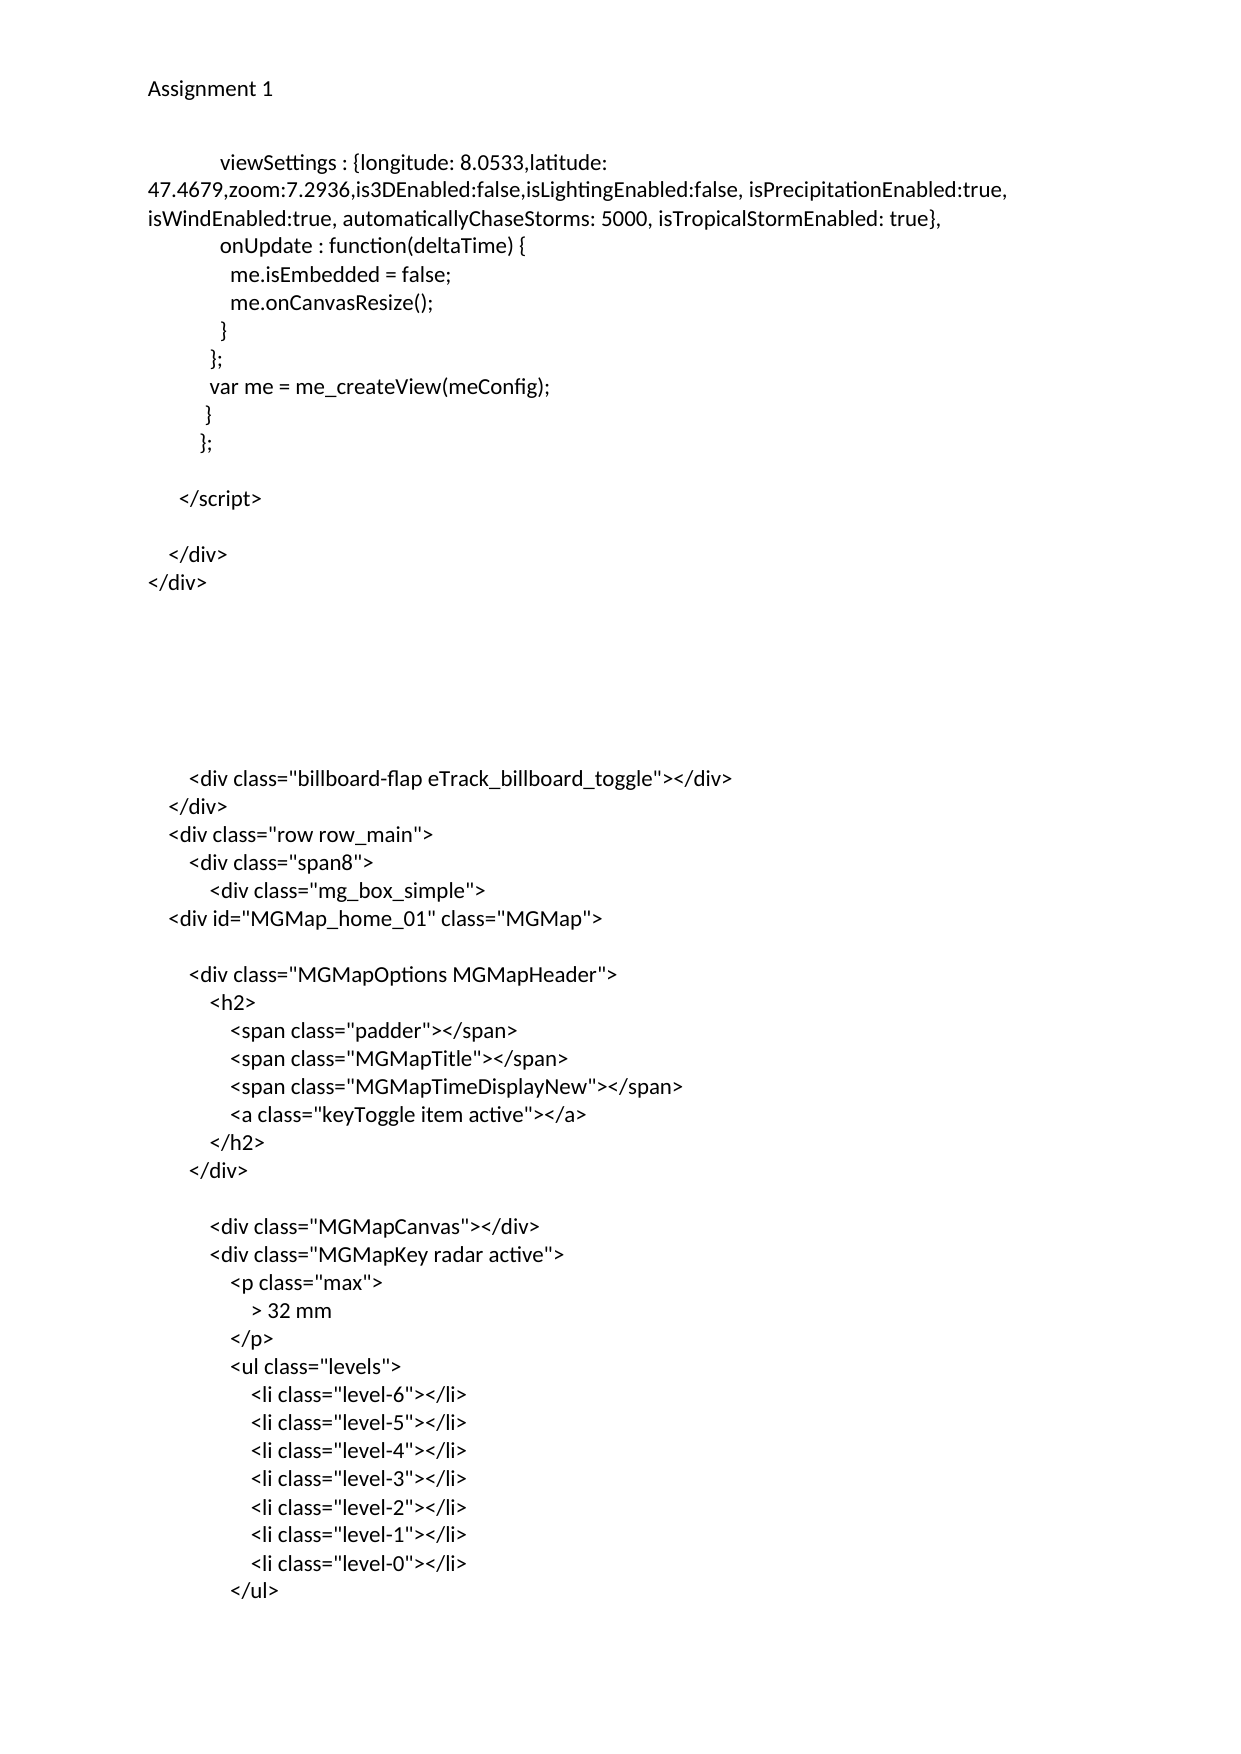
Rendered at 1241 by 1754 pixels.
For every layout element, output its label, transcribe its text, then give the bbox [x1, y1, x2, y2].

text </div> [148, 568, 1093, 596]
text <div class="span8"> [148, 848, 1093, 876]
text <ul class="levels"> [148, 1352, 1093, 1381]
text > 32 mm [148, 1296, 1093, 1324]
text me.isEmbedded = false; [148, 260, 1093, 288]
text }; [148, 428, 1093, 456]
text </h2> [148, 1128, 1093, 1156]
text me.onCanvasResize(); [148, 288, 1093, 316]
text <div class="MGMapCanvas"></div> [148, 1212, 1093, 1240]
text var me = me_createView(meConfig); [148, 372, 1093, 400]
text <li class="level-2"></li> [148, 1493, 1093, 1521]
text }; [148, 344, 1093, 372]
text <li class="level-5"></li> [148, 1408, 1093, 1437]
text <h2> [148, 988, 1093, 1016]
text </div> [148, 792, 1093, 820]
text </script> [148, 484, 1093, 512]
text <a class="keyToggle item active"></a> [148, 1100, 1093, 1128]
text } [148, 400, 1093, 428]
text <span class="MGMapTitle"></span> [148, 1044, 1093, 1072]
text </div> [148, 540, 1093, 568]
text <p class="max"> [148, 1268, 1093, 1296]
text <li class="level-3"></li> [148, 1464, 1093, 1493]
text <div class="mg_box_simple"> [148, 876, 1093, 904]
text <li class="level-1"></li> [148, 1521, 1093, 1549]
text <div class="MGMapKey radar active"> [148, 1240, 1093, 1268]
text </div> [148, 1156, 1093, 1184]
text <li class="level-6"></li> [148, 1381, 1093, 1408]
text <div class="MGMapOptions MGMapHeader"> [148, 960, 1093, 988]
text <li class="level-0"></li> [148, 1549, 1093, 1577]
text <span class="padder"></span> [148, 1016, 1093, 1044]
text } [148, 316, 1093, 344]
text </ul> [148, 1577, 1093, 1605]
text <span class="MGMapTimeDisplayNew"></span> [148, 1072, 1093, 1100]
text <div class="row row_main"> [148, 820, 1093, 848]
text viewSettings : {longitude: 8.0533,latitude: 47.4679,zoom:7.2936,is3DEnabled:false,isLightingEnabled:false, isPrecipitationEnabled:true, isWindEnabled:true, automaticallyChaseStorms: 5000, isTropicalStormEnabled: true}, [148, 148, 1093, 232]
text <div id="MGMap_home_01" class="MGMap"> [148, 904, 1093, 932]
text <li class="level-4"></li> [148, 1437, 1093, 1464]
text onUpdate : function(deltaTime) { [148, 232, 1093, 260]
text </p> [148, 1324, 1093, 1352]
text <div class="billboard-flap eTrack_billboard_toggle"></div> [148, 764, 1093, 792]
